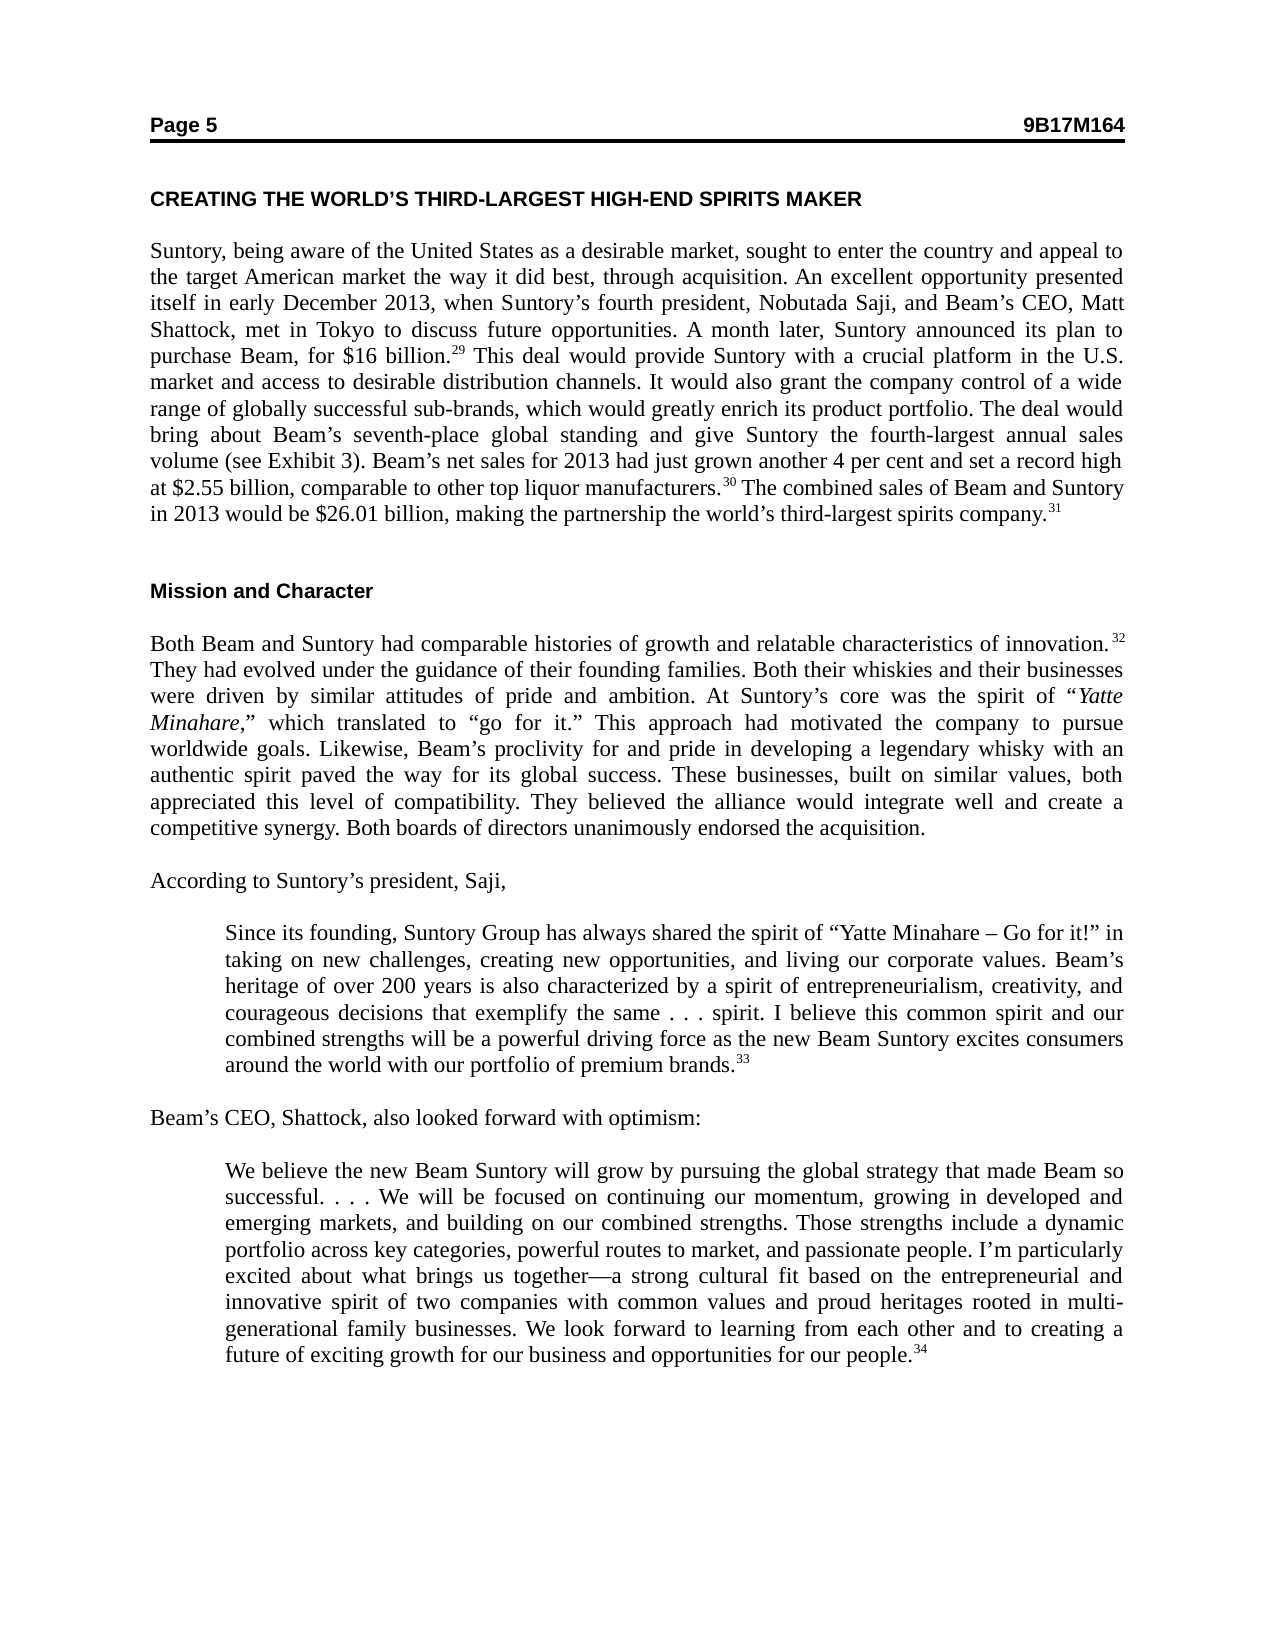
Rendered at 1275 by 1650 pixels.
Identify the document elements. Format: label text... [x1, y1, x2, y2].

text Beam’s CEO, Shattock, also looked forward with optimism: [150, 1104, 1125, 1130]
text We believe the new Beam Suntory will grow by pursuing the global strategy that made Beam so successful. . . . We will be focused on continuing our momentum, growing in developed and emerging markets, and building on our combined strengths. Those strengths include a dynamic portfolio across key categories, powerful routes to market, and passionate people. I’m particularly excited about what brings us together—a strong cultural fit based on the entrepreneurial and innovative spirit of two companies with common values and proud heritages rooted in multi-generational family businesses. We look forward to learning from each other and to creating a future of exciting growth for our business and opportunities for our people. [225, 1157, 1125, 1367]
text Mission and Character [150, 579, 1125, 603]
text Both Beam and Suntory had comparable histories of growth and relatable characteristics of innovation. They had evolved under the guidance of their founding families. Both their whiskies and their businesses were driven by similar attitudes of pride and ambition. At Suntory’s core was the spirit of “Yatte Minahare,” which translated to “go for it.” This approach had motivated the company to pursue worldwide goals. Likewise, Beam’s proclivity for and pride in developing a legendary whisky with an authentic spirit paved the way for its global success. These businesses, built on similar values, both appreciated this level of compatibility. They believed the alliance would integrate well and create a competitive synergy. Both boards of directors unanimously endorsed the acquisition. [150, 629, 1125, 840]
text According to Suntory’s president, Saji, [150, 867, 1125, 893]
text Suntory, being aware of the United States as a desirable market, sought to enter the country and appeal to the target American market the way it did best, through acquisition. An excellent opportunity presented itself in early December 2013, when Suntory’s fourth president, Nobutada Saji, and Beam’s CEO, Matt Shattock, met in Tokyo to discuss future opportunities. A month later, Suntory announced its plan to purchase Beam, for $16 billion. This deal would provide Suntory with a crucial platform in the U.S. market and access to desirable distribution channels. It would also grant the company control of a wide range of globally successful sub-brands, which would greatly enrich its product portfolio. The deal would bring about Beam’s seventh-place global standing and give Suntory the fourth-largest annual sales volume (see Exhibit 3). Beam’s net sales for 2013 had just grown another 4 per cent and set a record high at $2.55 billion, comparable to other top liquor manufacturers. The combined sales of Beam and Suntory in 2013 would be $26.01 billion, making the partnership the world’s third-largest spirits company. [150, 237, 1125, 527]
text Creating the world’s third-largest high-end spirits maker [150, 186, 1125, 210]
text Since its founding, Suntory Group has always shared the spirit of “Yatte Minahare – Go for it!” in taking on new challenges, creating new opportunities, and living our corporate values. Beam’s heritage of over 200 years is also characterized by a spirit of entrepreneurialism, creativity, and courageous decisions that exemplify the same . . . spirit. I believe this common spirit and our combined strengths will be a powerful driving force as the new Beam Suntory excites consumers around the world with our portfolio of premium brands. [225, 919, 1125, 1078]
